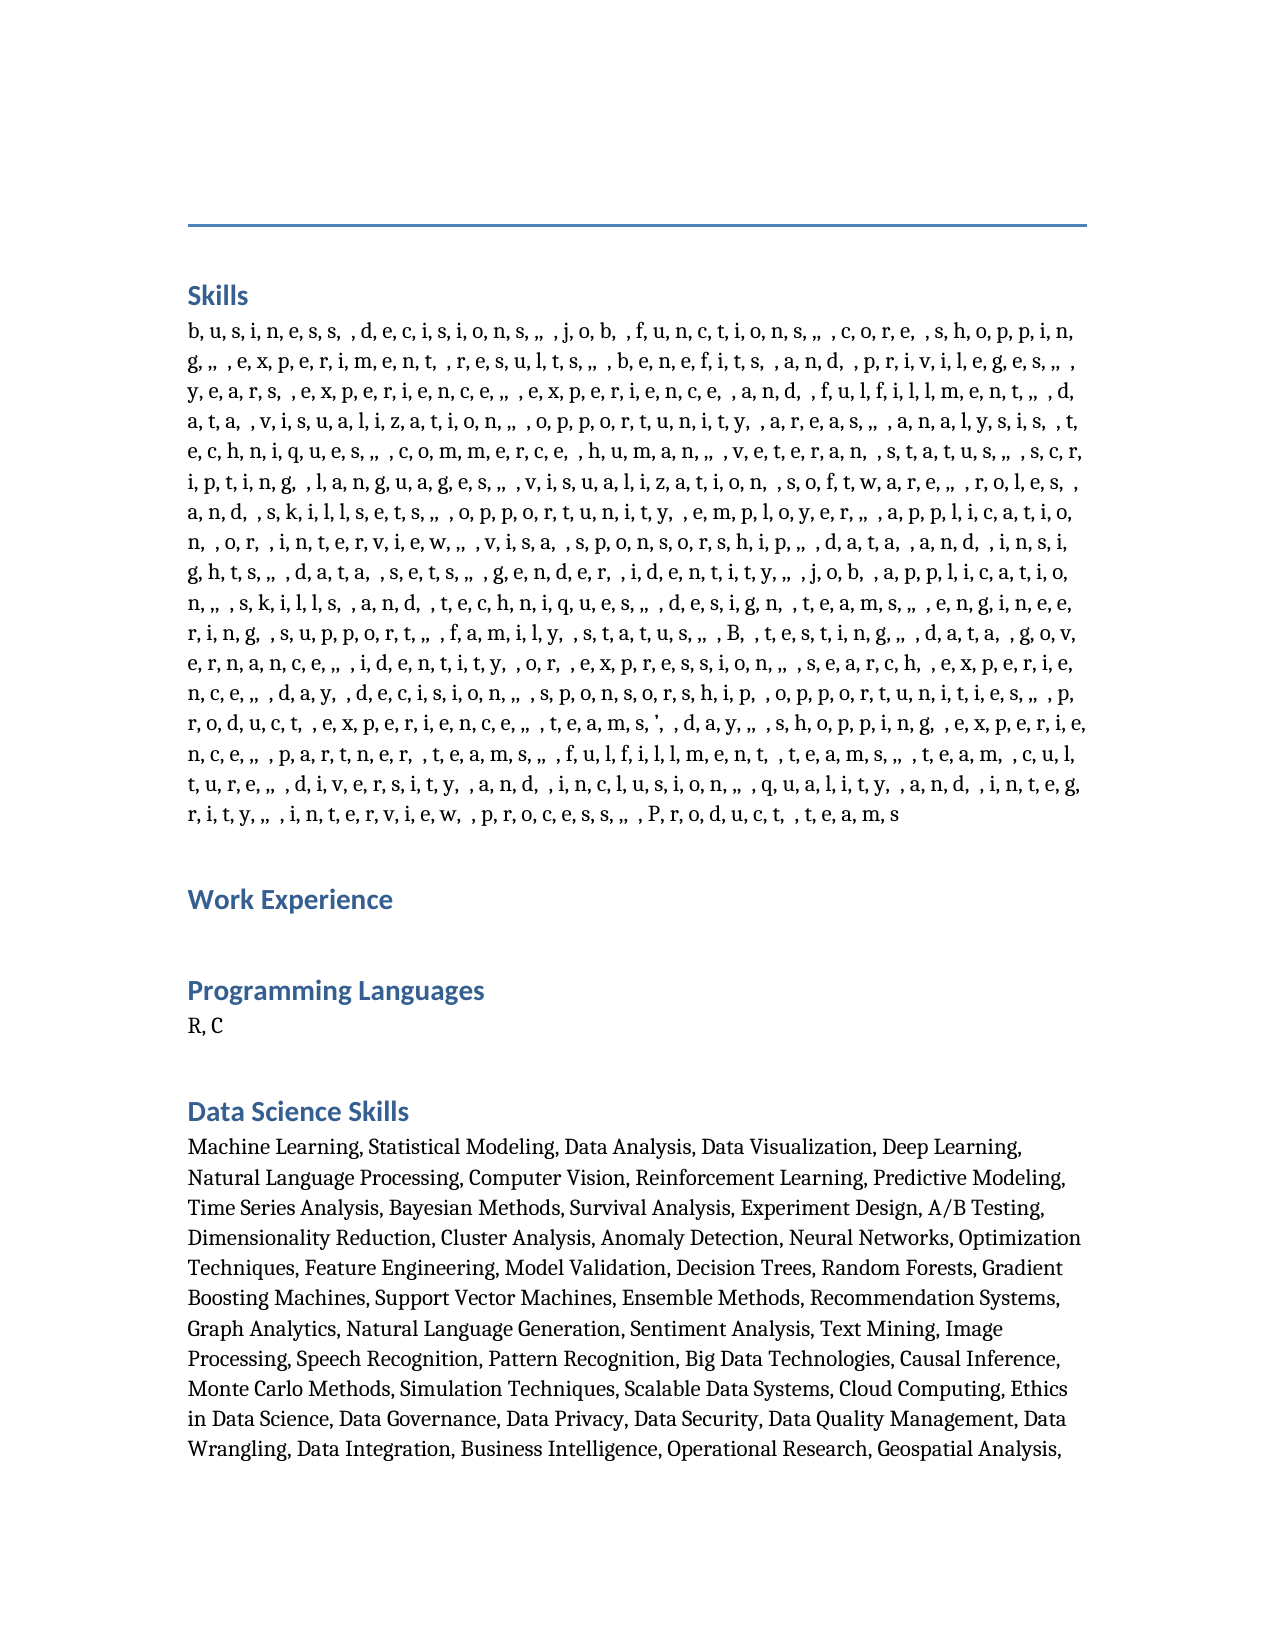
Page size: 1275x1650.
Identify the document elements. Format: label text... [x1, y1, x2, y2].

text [187, 1134, 1087, 1462]
subtitle Programming Languages [187, 972, 1087, 1008]
text b, u, s, i, n, e, s, s, , d, e, c, i, s, i, o, n, s, ,, , j, o, b, , f, u, n, c, t, i, o, n, s, ,, , c, o, r, e, , s, h, o, p, p, i, n, g, ,, , e, x, p, e, r, i, m, e, n, t, , r, e, s, u, l, t, s, ,, , b, e, n, e, f, i, t, s, , a, n, d, , p, r, i, v, i, l, e, g, e, s, ,, , y, e, a, r, s, , e, x, p, e, r, i, e, n, c, e, ,, , e, x, p, e, r, i, e, n, c, e, , a, n, d, , f, u, l, f, i, l, l, m, e, n, t, ,, , d, a, t, a, , v, i, s, u, a, l, i, z, a, t, i, o, n, ,, , o, p, p, o, r, t, u, n, i, t, y, , a, r, e, a, s, ,, , a, n, a, l, y, s, i, s, , t, e, c, h, n, i, q, u, e, s, ,, , c, o, m, m, e, r, c, e, , h, u, m, a, n, ,, , v, e, t, e, r, a, n, , s, t, a, t, u, s, ,, , s, c, r, i, p, t, i, n, g, , l, a, n, g, u, a, g, e, s, ,, , v, i, s, u, a, l, i, z, a, t, i, o, n, , s, o, f, t, w, a, r, e, ,, , r, o, l, e, s, , a, n, d, , s, k, i, l, l, s, e, t, s, ,, , o, p, p, o, r, t, u, n, i, t, y, , e, m, p, l, o, y, e, r, ,, , a, p, p, l, i, c, a, t, i, o, n, , o, r, , i, n, t, e, r, v, i, e, w, ,, , v, i, s, a, , s, p, o, n, s, o, r, s, h, i, p, ,, , d, a, t, a, , a, n, d, , i, n, s, i, g, h, t, s, ,, , d, a, t, a, , s, e, t, s, ,, , g, e, n, d, e, r, , i, d, e, n, t, i, t, y, ,, , j, o, b, , a, p, p, l, i, c, a, t, i, o, n, ,, , s, k, i, l, l, s, , a, n, d, , t, e, c, h, n, i, q, u, e, s, ,, , d, e, s, i, g, n, , t, e, a, m, s, ,, , e, n, g, i, n, e, e, r, i, n, g, , s, u, p, p, o, r, t, ,, , f, a, m, i, l, y, , s, t, a, t, u, s, ,, , B, , t, e, s, t, i, n, g, ,, , d, a, t, a, , g, o, v, e, r, n, a, n, c, e, ,, , i, d, e, n, t, i, t, y, , o, r, , e, x, p, r, e, s, s, i, o, n, ,, , s, e, a, r, c, h, , e, x, p, e, r, i, e, n, c, e, ,, , d, a, y, , d, e, c, i, s, i, o, n, ,, , s, p, o, n, s, o, r, s, h, i, p, , o, p, p, o, r, t, u, n, i, t, i, e, s, ,, , p, r, o, d, u, c, t, , e, x, p, e, r, i, e, n, c, e, ,, , t, e, a, m, s, ’, , d, a, y, ,, , s, h, o, p, p, i, n, g, , e, x, p, e, r, i, e, n, c, e, ,, , p, a, r, t, n, e, r, , t, e, a, m, s, ,, , f, u, l, f, i, l, l, m, e, n, t, , t, e, a, m, s, ,, , t, e, a, m, , c, u, l, t, u, r, e, ,, , d, i, v, e, r, s, i, t, y, , a, n, d, , i, n, c, l, u, s, i, o, n, ,, , q, u, a, l, i, t, y, , a, n, d, , i, n, t, e, g, r, i, t, y, ,, , i, n, t, e, r, v, i, e, w, , p, r, o, c, e, s, s, ,, , P, r, o, d, u, c, t, , t, e, a, m, s [187, 317, 1087, 827]
subtitle Work Experience [187, 881, 1087, 917]
text R, C [187, 1013, 1087, 1039]
subtitle Skills [187, 277, 1087, 312]
subtitle Data Science Skills [187, 1093, 1087, 1129]
